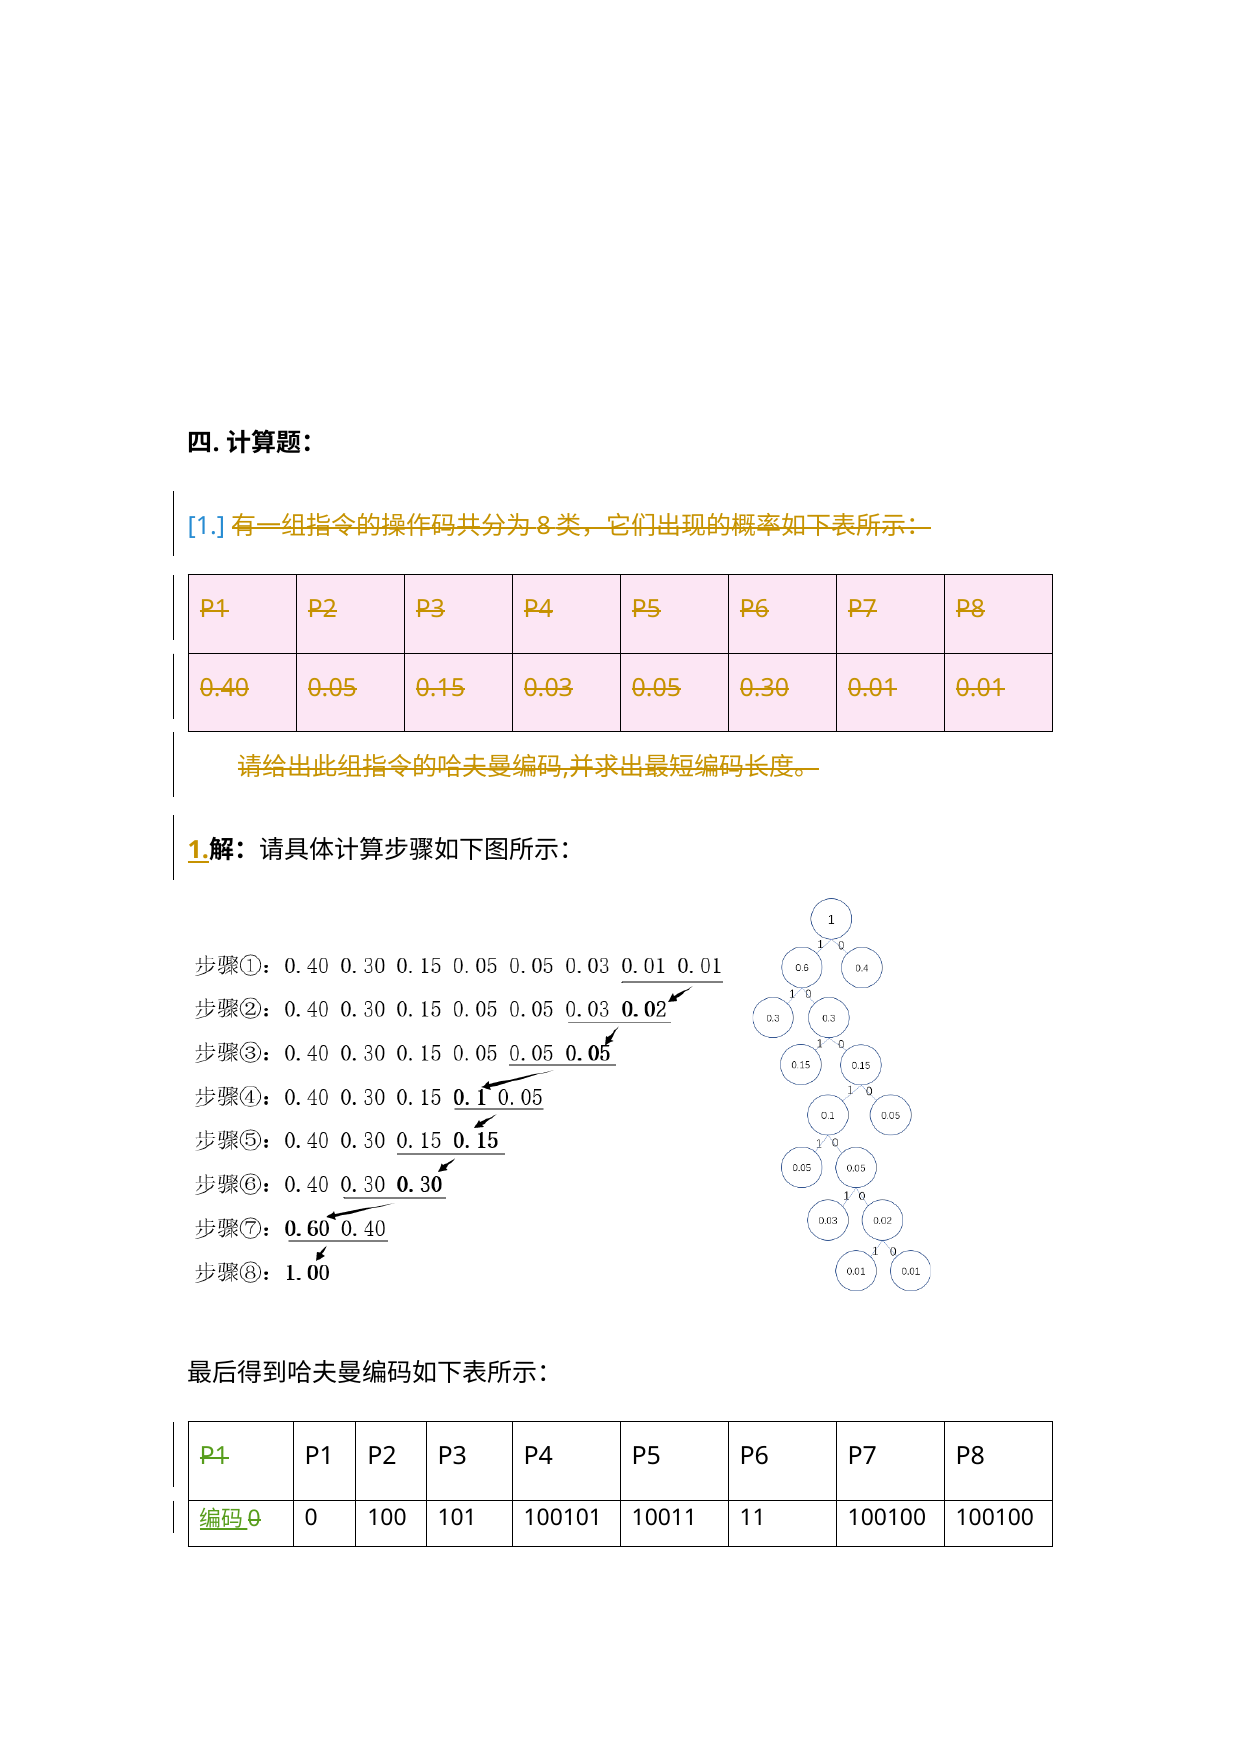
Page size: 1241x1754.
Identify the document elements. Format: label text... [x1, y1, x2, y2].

table_header P3 [427, 1422, 512, 1500]
table_cell 1000 [356, 1501, 426, 1546]
table_cell 10011 [621, 1501, 728, 1546]
table_cell 11 [729, 1501, 836, 1546]
table_header P2 [356, 1422, 426, 1500]
picture [187, 946, 734, 1291]
table_cell [189, 1501, 293, 1546]
table_cell 1001000 [945, 1501, 1052, 1546]
table_cell 101 [427, 1501, 512, 1546]
table_cell 0 [294, 1501, 355, 1546]
table_header [189, 1422, 293, 1500]
list 解：请具体计算步骤如下图所示： [187, 815, 1053, 880]
table_header P8 [945, 1422, 1052, 1500]
table_header P1 [294, 1422, 355, 1500]
table_header P5 [621, 1422, 728, 1500]
table_cell 1001001 [837, 1501, 944, 1546]
list 最后得到哈夫曼编码如下表所示： [187, 1338, 1053, 1403]
picture [752, 898, 931, 1291]
table_header P4 [513, 1422, 620, 1500]
text 四. 计算题： [187, 408, 1053, 473]
table_cell 100101 [513, 1501, 620, 1546]
table_header P6 [729, 1422, 836, 1500]
table_header P7 [837, 1422, 944, 1500]
